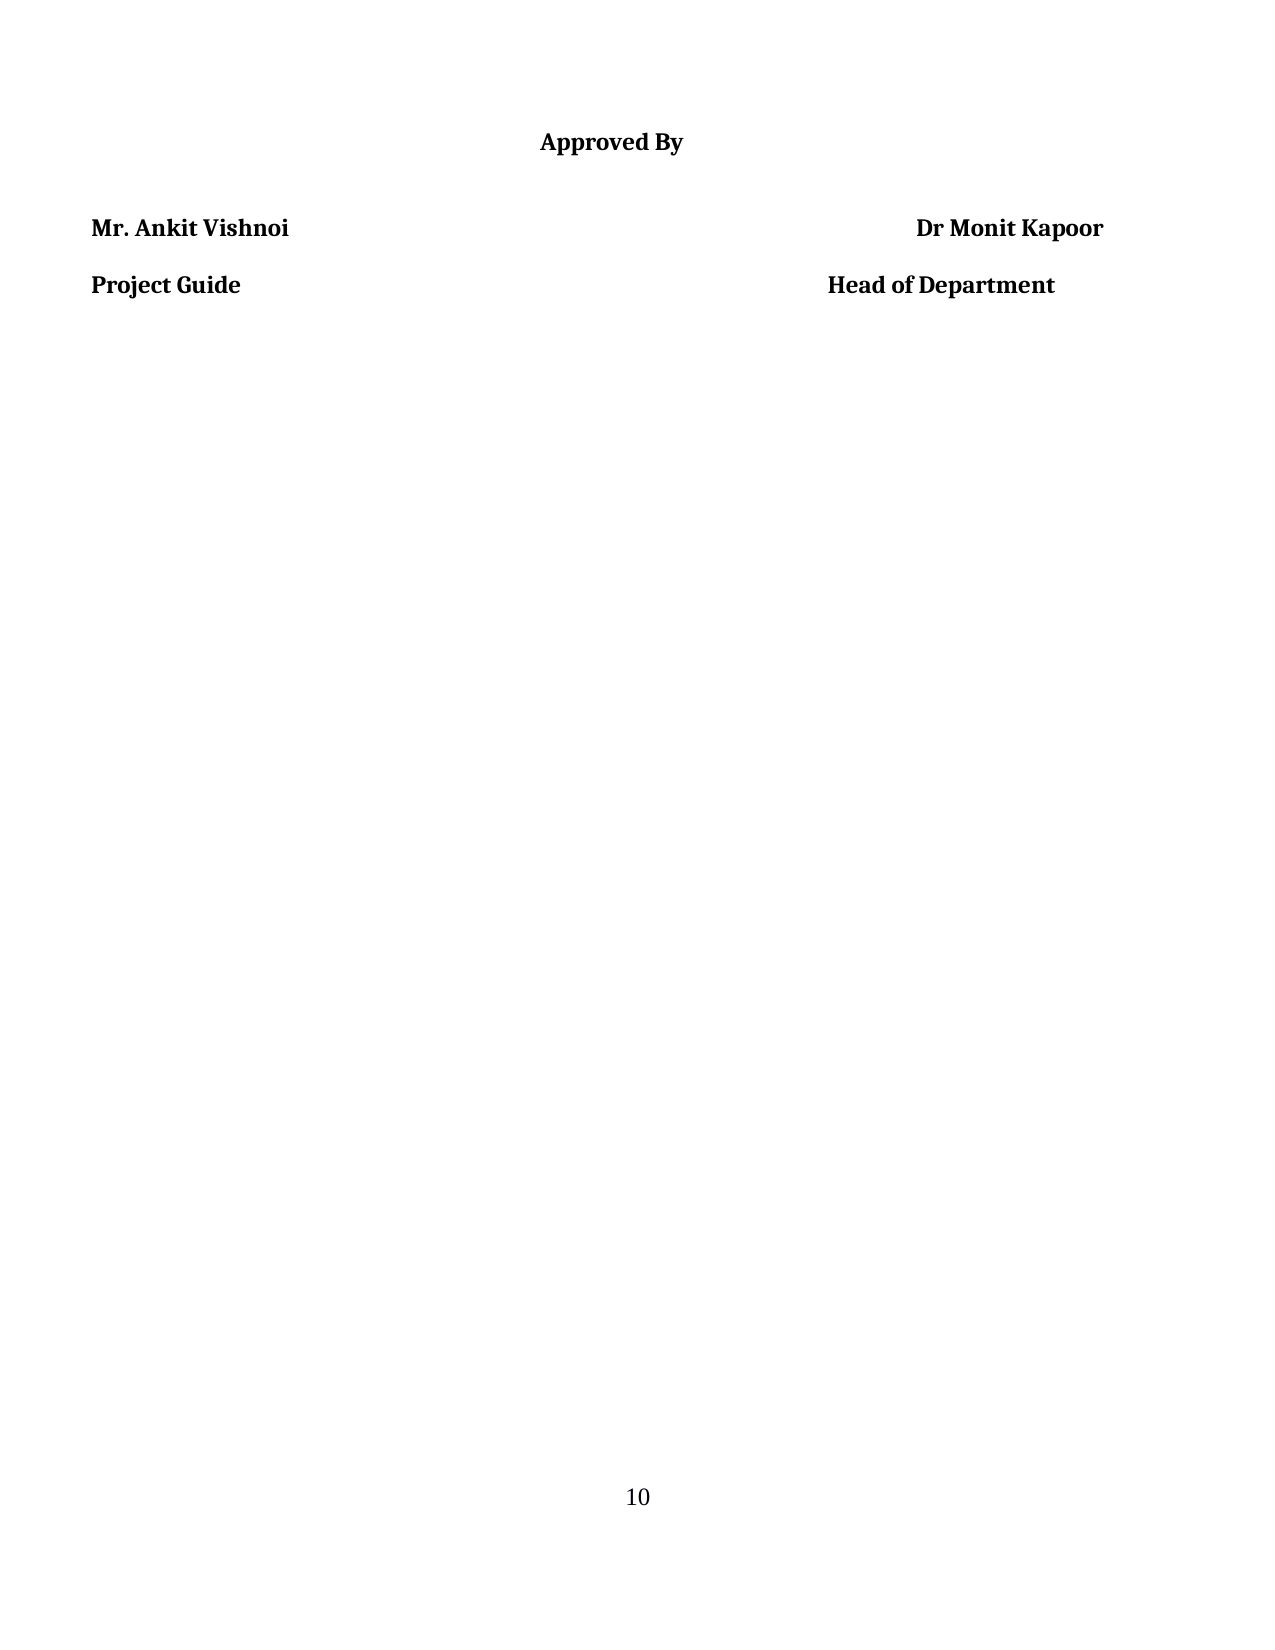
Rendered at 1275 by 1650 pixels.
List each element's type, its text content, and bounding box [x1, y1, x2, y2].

text Project Guide Head of Department [91, 271, 1132, 300]
text Mr. Ankit Vishnoi Dr Monit Kapoor [91, 214, 1132, 243]
text Approved By [91, 128, 1132, 156]
